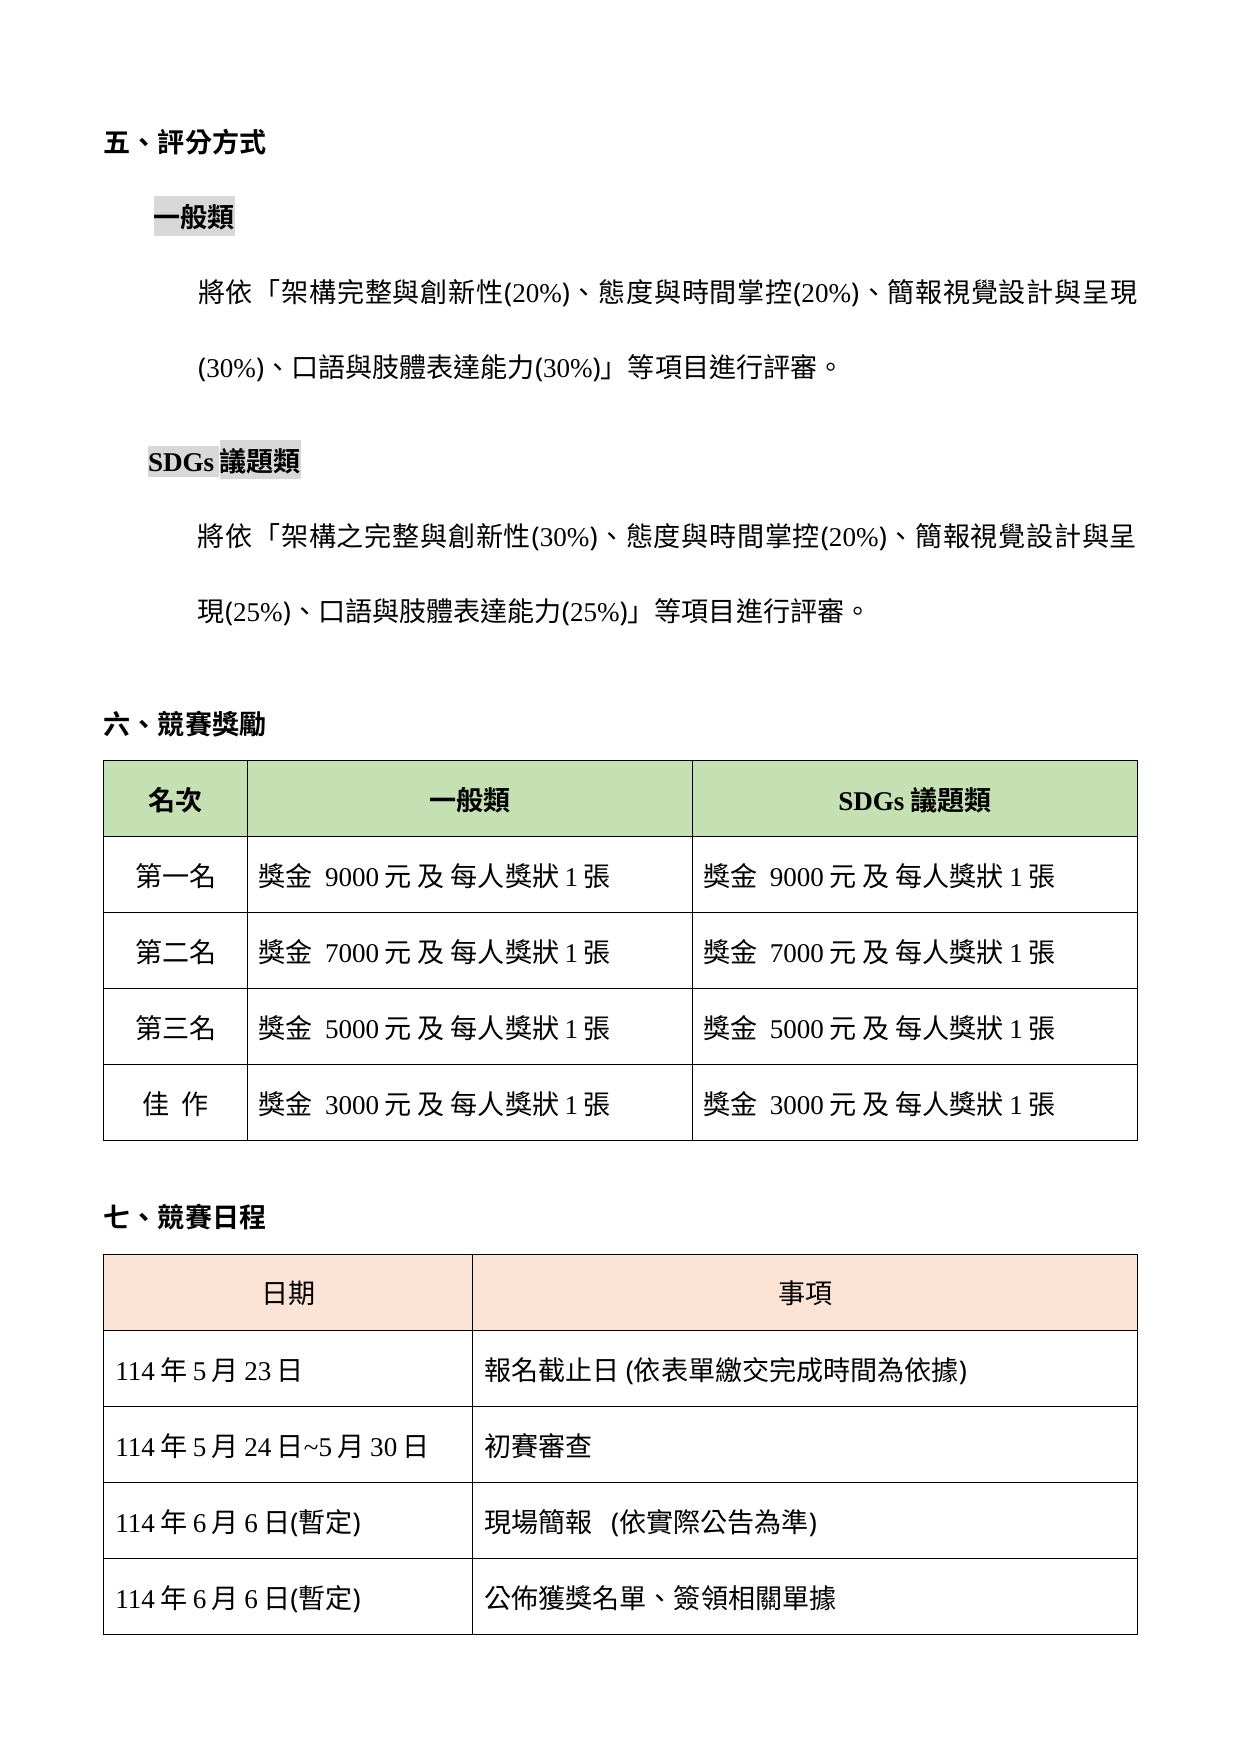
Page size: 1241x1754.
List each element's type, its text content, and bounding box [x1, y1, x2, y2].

table_cell 獎金 3000元 及 每人獎狀1張 [693, 1065, 1137, 1140]
table_header 日期 [104, 1255, 472, 1330]
table_cell 佳 作 [104, 1065, 247, 1140]
table_cell 現場簡報 (依實際公告為準) [473, 1483, 1137, 1558]
table_cell 114年5月24日~5月30日 [104, 1407, 472, 1482]
table_cell 114年6月6日(暫定) [104, 1559, 472, 1634]
table_cell 114年6月6日(暫定) [104, 1483, 472, 1558]
table_cell 公佈獲獎名單、簽領相關單據 [473, 1559, 1137, 1634]
table_cell 獎金 9000元 及 每人獎狀1張 [248, 837, 692, 912]
table_header 名次 [104, 761, 247, 836]
text 六、競賽獎勵 [103, 685, 1137, 760]
table_header SDGs議題類 [693, 761, 1137, 836]
table_cell 第一名 [104, 837, 247, 912]
list 將依「架構完整與創新性(20%)、態度與時間掌控(20%)、簡報視覺設計與呈現(30%)、口語與肢體表達能力(30%)」等項目進行評審。 [198, 254, 1137, 404]
text SDGs議題類 [148, 422, 1137, 497]
text 一般類 [153, 179, 1137, 254]
table_cell 獎金 9000元 及 每人獎狀1張 [693, 837, 1137, 912]
table_cell 獎金 7000元 及 每人獎狀1張 [693, 913, 1137, 988]
table_cell 報名截止日 (依表單繳交完成時間為依據) [473, 1331, 1137, 1406]
text 五、評分方式 [103, 104, 1137, 179]
text 七、競賽日程 [103, 1179, 1137, 1254]
table_cell 第三名 [104, 989, 247, 1064]
table_cell 獎金 3000元 及 每人獎狀1張 [248, 1065, 692, 1140]
table_cell 初賽審查 [473, 1407, 1137, 1482]
table_header 事項 [473, 1255, 1137, 1330]
table_header 一般類 [248, 761, 692, 836]
table_cell 獎金 5000元 及 每人獎狀1張 [693, 989, 1137, 1064]
list 將依「架構之完整與創新性(30%)、態度與時間掌控(20%)、簡報視覺設計與呈現(25%)、口語與肢體表達能力(25%)」等項目進行評審。 [198, 497, 1137, 647]
table_cell 第二名 [104, 913, 247, 988]
table_cell 獎金 5000元 及 每人獎狀1張 [248, 989, 692, 1064]
table_cell 114年5月23日 [104, 1331, 472, 1406]
table_cell 獎金 7000元 及 每人獎狀1張 [248, 913, 692, 988]
